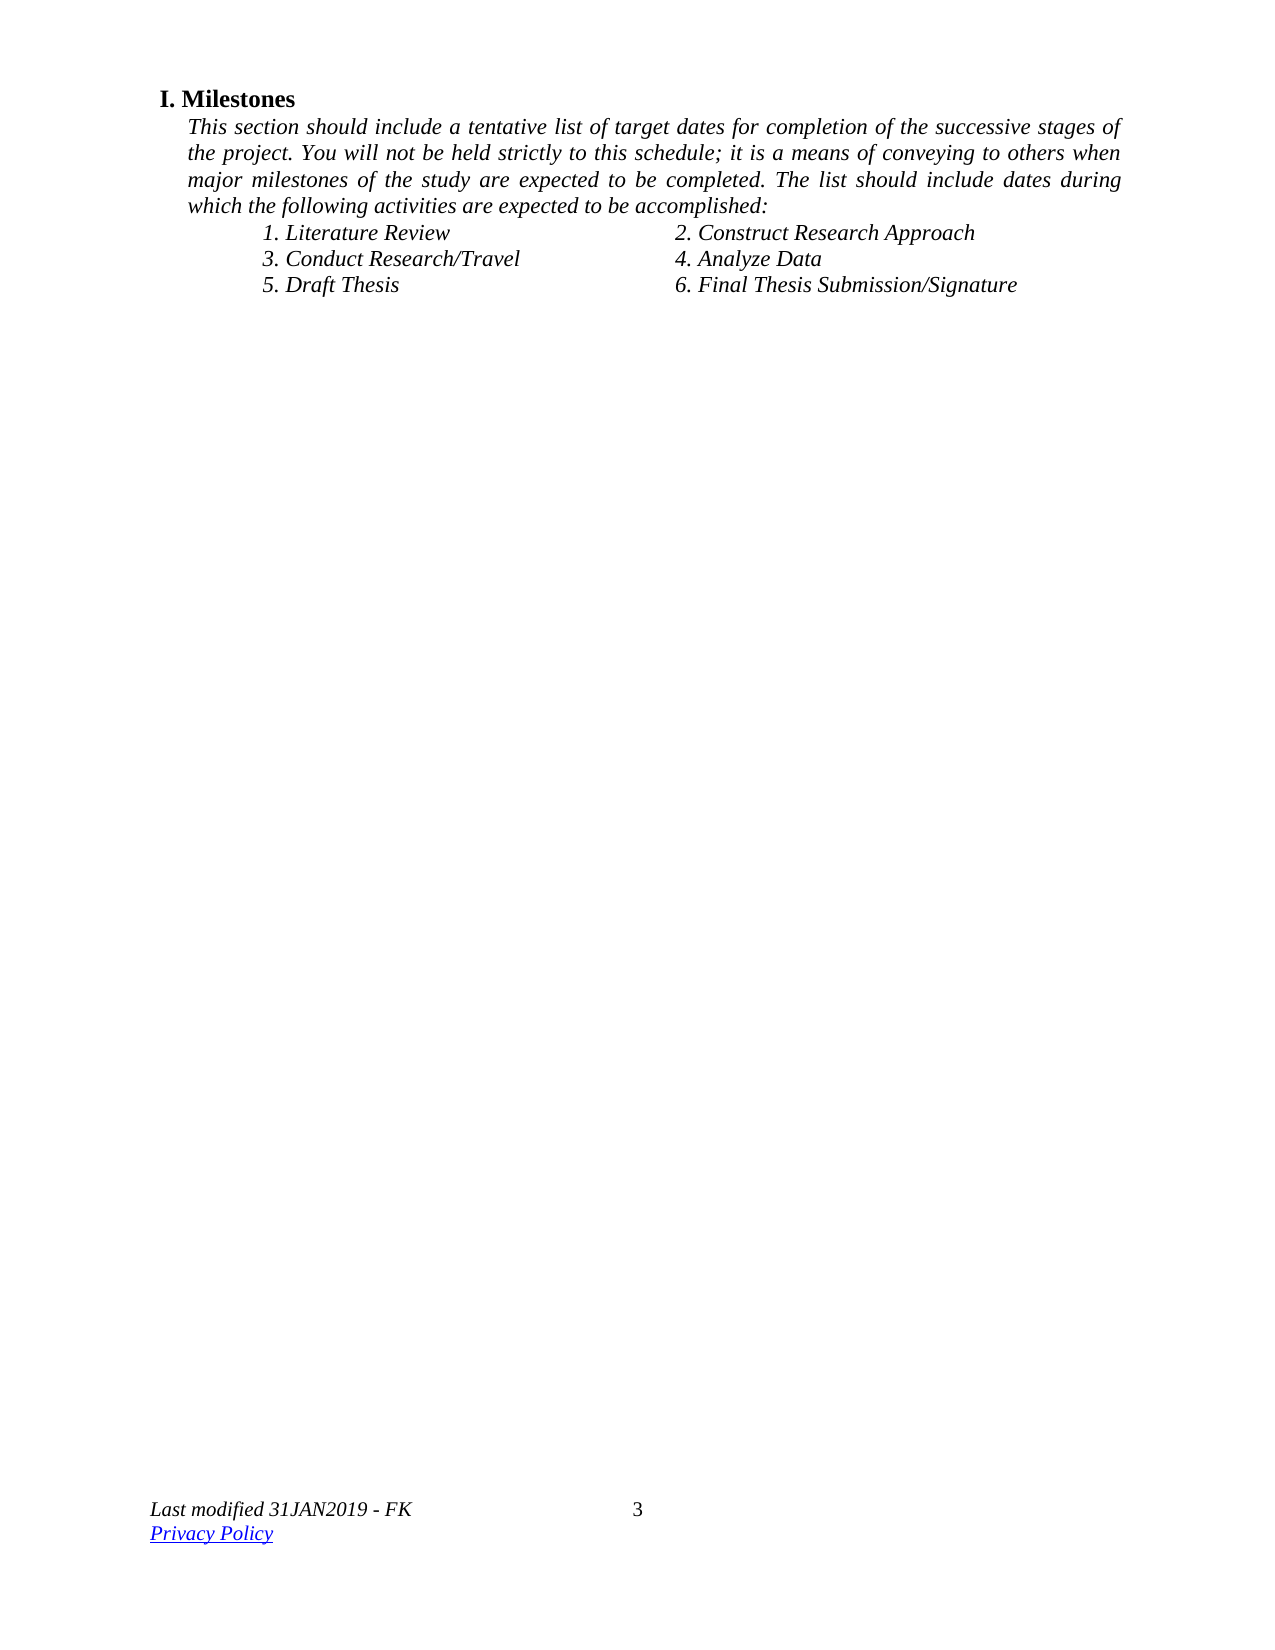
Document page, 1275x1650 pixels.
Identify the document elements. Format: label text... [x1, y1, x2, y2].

text This section should include a tentative list of target dates for completion of the successive stages of the project. You will not be held strictly to this schedule; it is a means of conveying to others when major milestones of the study are expected to be completed. The list should include dates during which the following activities are expected to be accomplished: [187, 113, 1125, 218]
text 1. Literature Review 2. Construct Research Approach [262, 218, 1125, 245]
text 3. Conduct Research/Travel 4. Analyze Data [262, 245, 1125, 271]
text 5. Draft Thesis 6. Final Thesis Submission/Signature [262, 271, 1125, 298]
subtitle I. Milestones [159, 84, 1125, 113]
